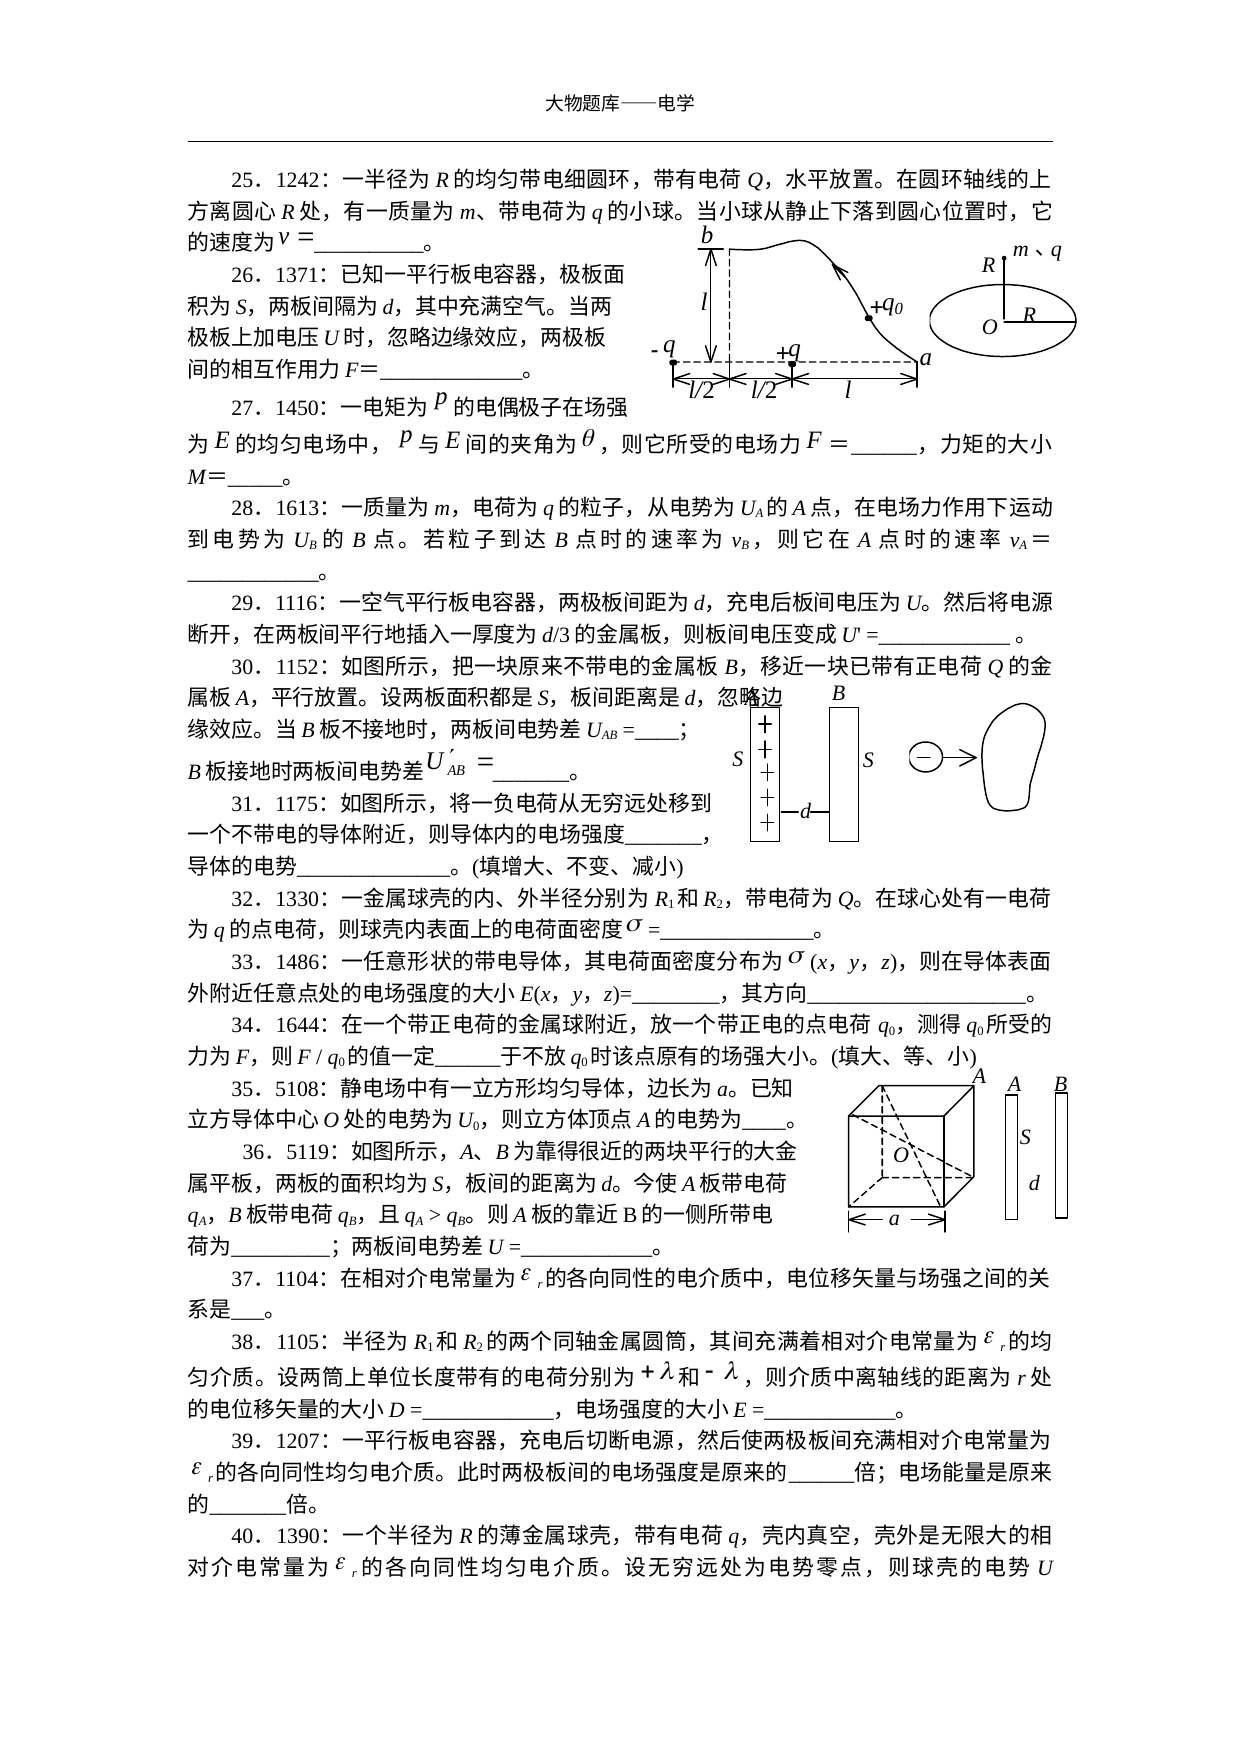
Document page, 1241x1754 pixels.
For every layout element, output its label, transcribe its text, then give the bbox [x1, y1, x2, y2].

text 荷为_________；两板间电势差U =____________。 [187, 1229, 1053, 1261]
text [187, 1518, 1053, 1582]
text B板接地时两板间电势差_______。 [187, 744, 1053, 786]
text 37．1104：在相对介电常量为r的各向同性的电介质中，电位移矢量与场强之间的关系是___。 [187, 1261, 1053, 1324]
text 27．1450：一电矩为的电偶极子在场强 [187, 384, 1053, 421]
text 33．1486：一任意形状的带电导体，其电荷面密度分布为(x，y，z)，则在导体表面外附近任意点处的电场强度的大小E(x，y，z)=________，其方向____________________。 [187, 944, 1053, 1007]
text 缘效应。当B板不接地时，两板间电势差UAB =____； [187, 712, 1053, 744]
text 36．5119：如图所示，A、B为靠得很近的两块平行的大金 [187, 1134, 1053, 1166]
text 导体的电势______________。(填增大、不变、减小) [187, 849, 1053, 881]
text 25．1242：一半径为R的均匀带电细圆环，带有电荷Q，水平放置。在圆环轴线的上方离圆心R处，有一质量为m、带电荷为q的小球。当小球从静止下落到圆心位置时，它的速度为__________。 [187, 162, 1053, 257]
text 38．1105：半径为R1和R2的两个同轴金属圆筒，其间充满着相对介电常量为r的均匀介质。设两筒上单位长度带有的电荷分别为和，则介质中离轴线的距离为r处的电位移矢量的大小D =____________，电场强度的大小E =____________。 [187, 1324, 1053, 1423]
text 30．1152：如图所示，把一块原来不带电的金属板B，移近一块已带有正电荷Q的金属板A，平行放置。设两板面积都是S，板间距离是d，忽略边 [187, 649, 1053, 712]
text 28．1613：一质量为m，电荷为q的粒子，从电势为UA的A点，在电场力作用下运动到电势为UB的B点。若粒子到达B点时的速率为vB，则它在A点时的速率vA＝____________。 [187, 490, 1053, 585]
text 35．5108：静电场中有一立方形均匀导体，边长为a。已知 [187, 1071, 1053, 1102]
text 32．1330：一金属球壳的内、外半径分别为R1和R2，带电荷为Q。在球心处有一电荷为q的点电荷，则球壳内表面上的电荷面密度=______________。 [187, 881, 1053, 944]
text qA，B板带电荷qB，且qA > qB。则A板的靠近B的一侧所带电 [187, 1197, 1053, 1229]
text 34．1644：在一个带正电荷的金属球附近，放一个带正电的点电荷q0，测得q0所受的力为F，则F / q0的值一定______于不放q0时该点原有的场强大小。(填大、等、小) [187, 1007, 1053, 1071]
text 积为S，两板间隔为d，其中充满空气。当两 [187, 289, 1053, 320]
text 属平板，两板的面积均为S，板间的距离为d。今使A板带电荷 [187, 1166, 1053, 1197]
text 为的均匀电场中，与间的夹角为，则它所受的电场力＝______，力矩的大小M＝_____。 [187, 421, 1053, 490]
text 极板上加电压U时，忽略边缘效应，两极板 [187, 320, 1053, 352]
text 间的相互作用力F＝_____________。 [187, 352, 1053, 384]
text 26．1371：已知一平行板电容器，极板面 [187, 257, 1053, 289]
text 立方导体中心O处的电势为U0，则立方体顶点A的电势为____。 [187, 1102, 1053, 1134]
text 一个不带电的导体附近，则导体内的电场强度_______， [187, 817, 1053, 849]
text 39．1207：一平行板电容器，充电后切断电源，然后使两极板间充满相对介电常量为r的各向同性均匀电介质。此时两极板间的电场强度是原来的______倍；电场能量是原来的_______倍。 [187, 1423, 1053, 1518]
text 31．1175：如图所示，将一负电荷从无穷远处移到 [187, 786, 1053, 817]
text 29．1116：一空气平行板电容器，两极板间距为d，充电后板间电压为U。然后将电源断开，在两板间平行地插入一厚度为d/3的金属板，则板间电压变成U' =____________ 。 [187, 585, 1053, 649]
